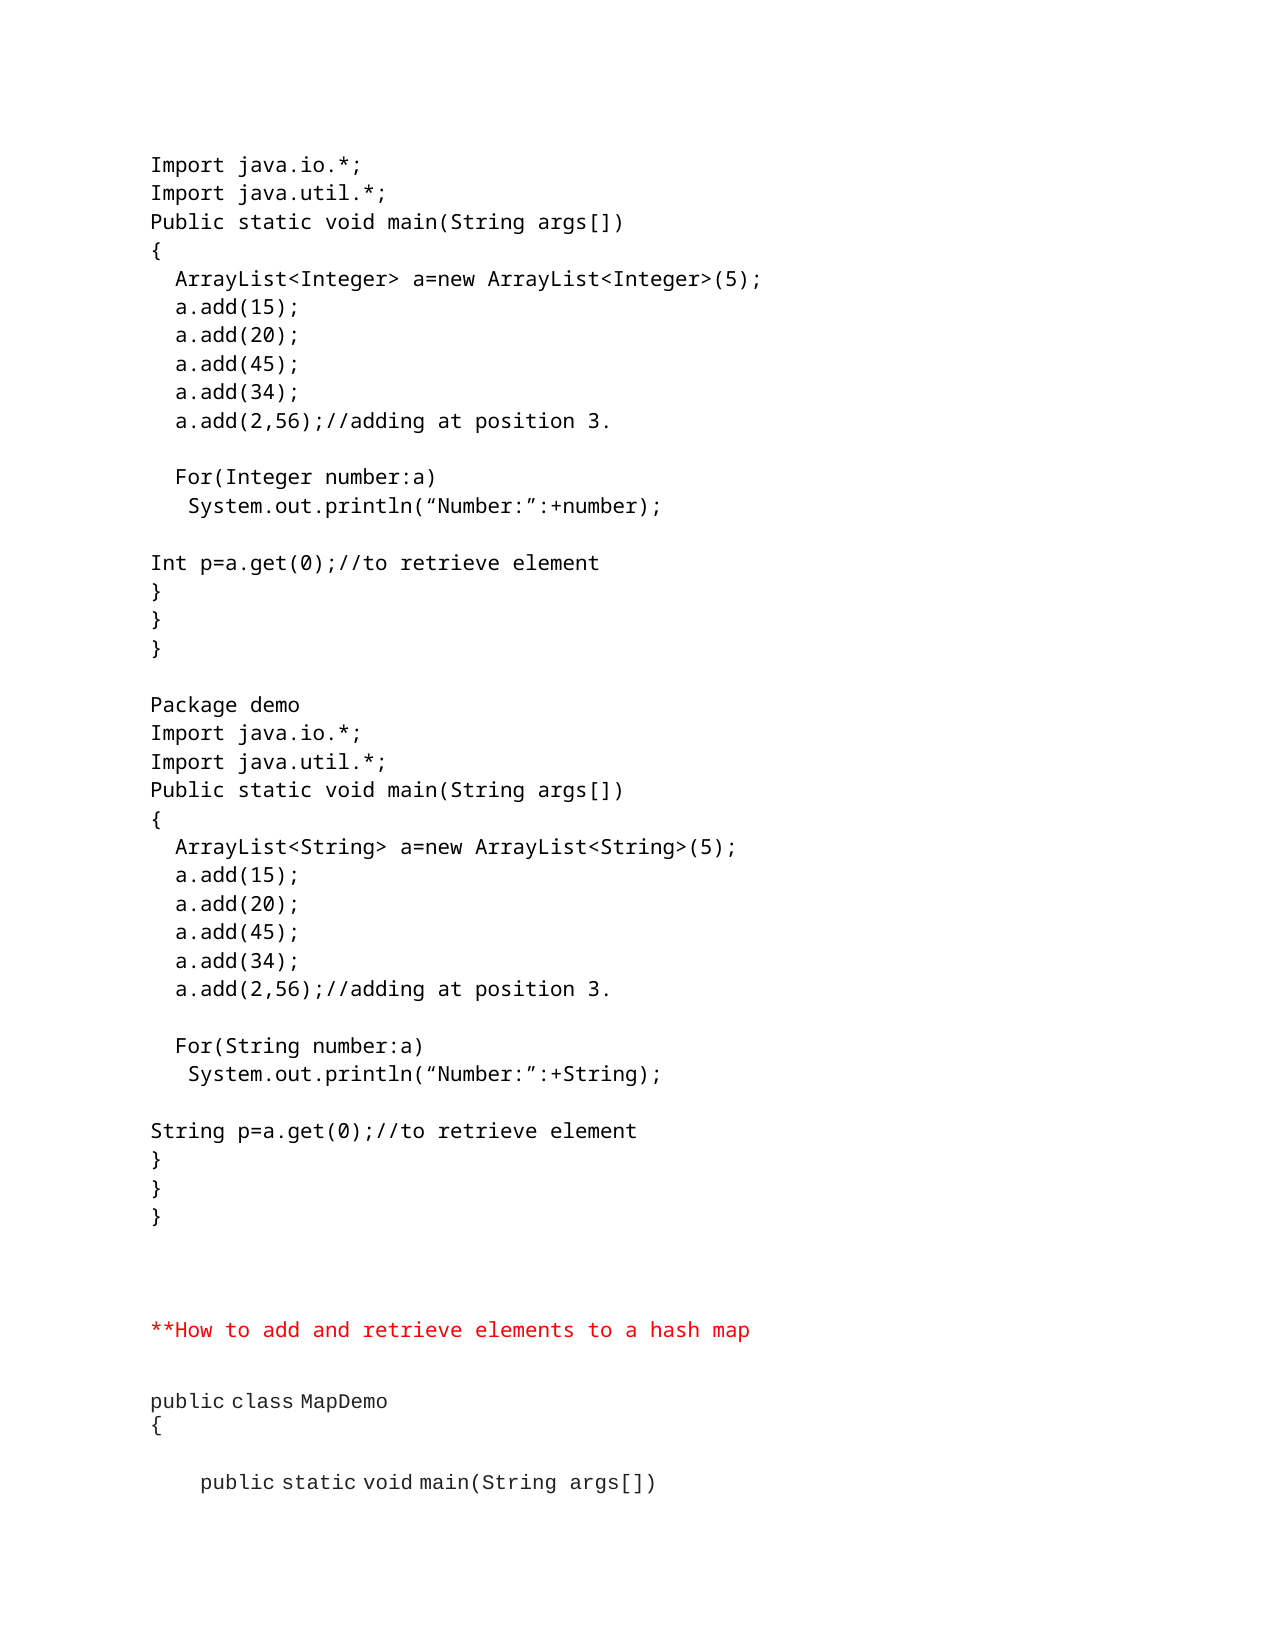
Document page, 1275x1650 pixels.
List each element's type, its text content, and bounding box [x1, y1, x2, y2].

text { [150, 235, 1125, 264]
text } [150, 633, 1125, 661]
text a.add(20); [150, 889, 1125, 917]
text } [150, 1201, 1125, 1230]
text a.add(45); [150, 917, 1125, 946]
text a.add(34); [150, 946, 1125, 974]
text } [150, 1173, 1125, 1201]
text } [150, 1144, 1125, 1173]
text a.add(15); [150, 292, 1125, 321]
text a.add(20); [150, 321, 1125, 349]
text public class MapDemo [150, 1391, 1125, 1414]
text a.add(15); [150, 861, 1125, 889]
text Public static void main(String args[]) [150, 207, 1125, 235]
text a.add(34); [150, 377, 1125, 406]
text a.add(45); [150, 349, 1125, 377]
text } [150, 604, 1125, 633]
text ArrayList<Integer> a=new ArrayList<Integer>(5); [150, 264, 1125, 292]
text System.out.println(“Number:”:+number); [150, 491, 1125, 519]
text Public static void main(String args[]) [150, 775, 1125, 804]
text Import java.io.*; [150, 150, 1125, 178]
text a.add(2,56);//adding at position 3. [150, 406, 1125, 434]
text For(Integer number:a) [150, 462, 1125, 491]
text Int p=a.get(0);//to retrieve element [150, 548, 1125, 576]
text String p=a.get(0);//to retrieve element [150, 1116, 1125, 1144]
text } [150, 576, 1125, 604]
text Package demo [150, 690, 1125, 718]
text { [150, 804, 1125, 832]
text Import java.util.*; [150, 747, 1125, 775]
text a.add(2,56);//adding at position 3. [150, 974, 1125, 1003]
text public static void main(String args[]) [150, 1472, 1125, 1496]
text **How to add and retrieve elements to a hash map [150, 1315, 1125, 1343]
text ArrayList<String> a=new ArrayList<String>(5); [150, 832, 1125, 861]
text Import java.util.*; [150, 178, 1125, 207]
text System.out.println(“Number:”:+String); [150, 1059, 1125, 1088]
text Import java.io.*; [150, 718, 1125, 747]
text { [150, 1414, 1125, 1438]
text For(String number:a) [150, 1031, 1125, 1059]
